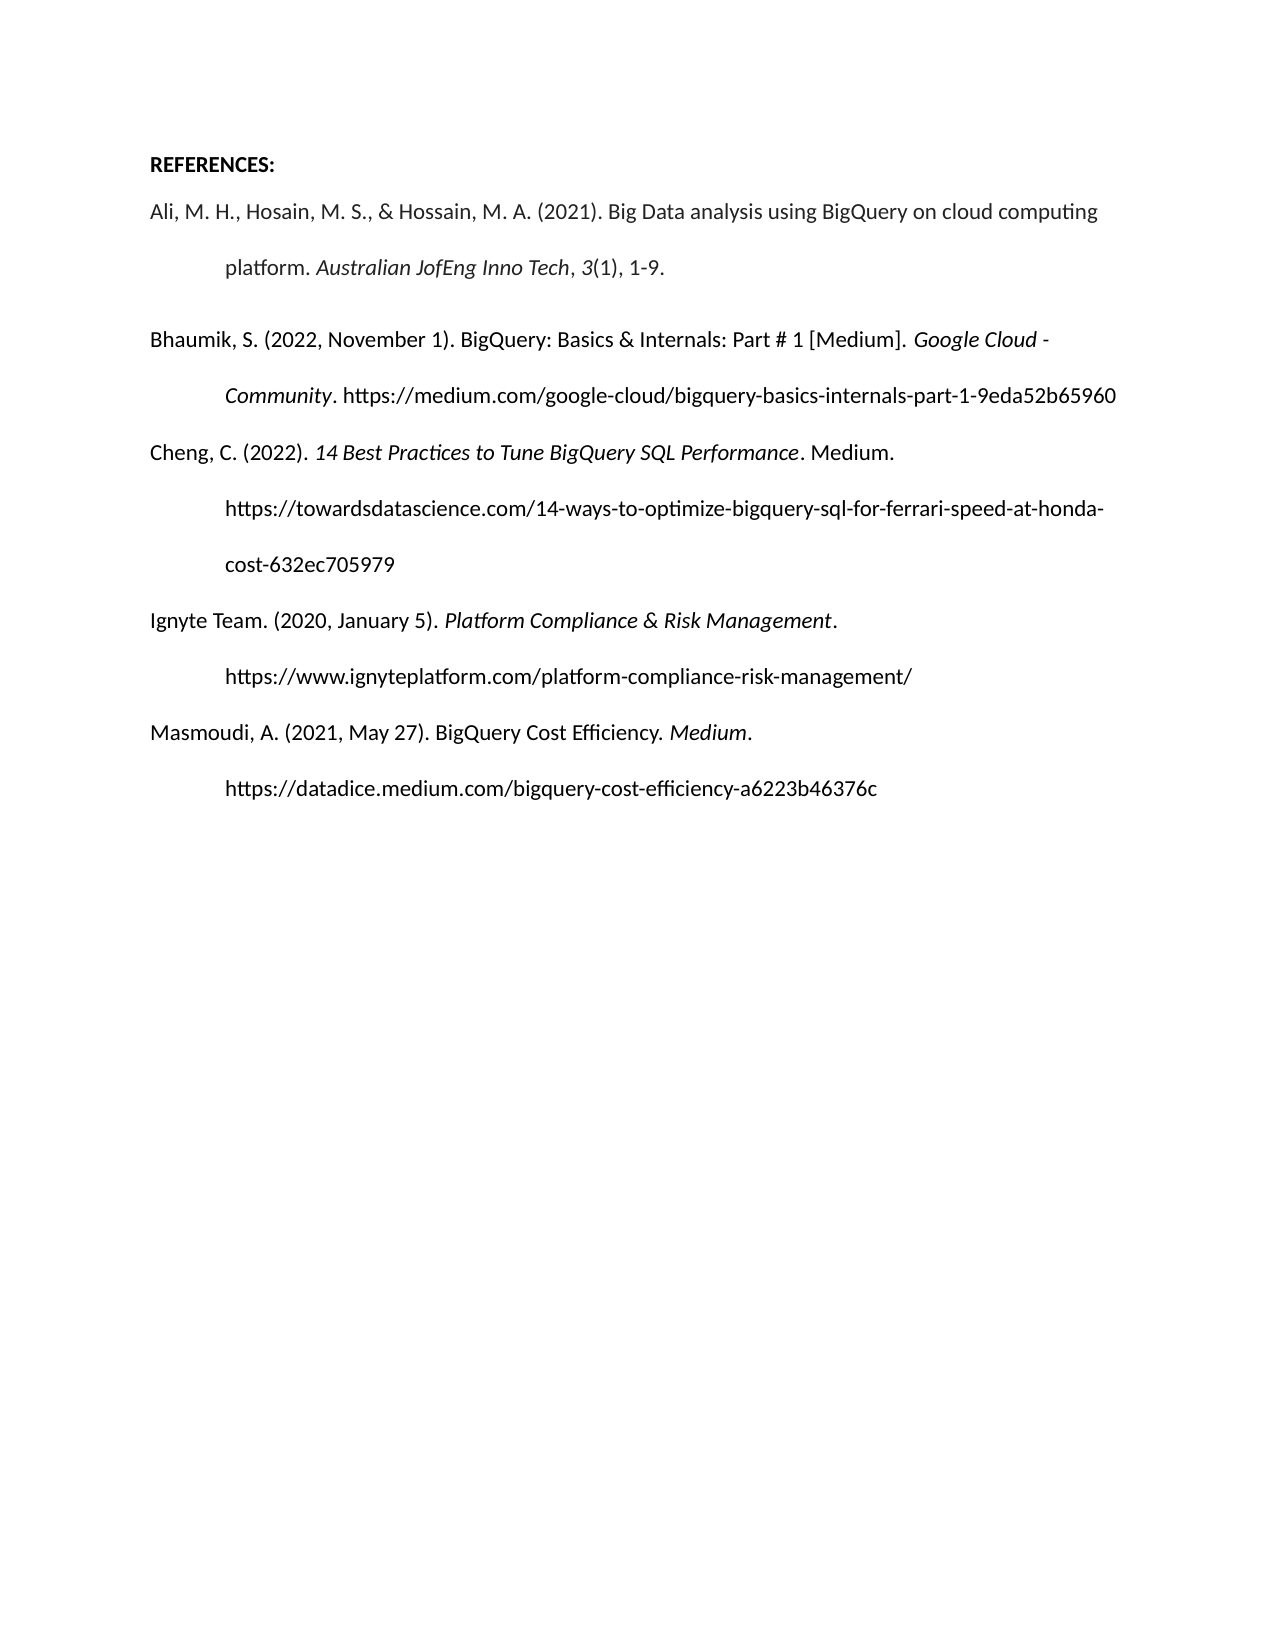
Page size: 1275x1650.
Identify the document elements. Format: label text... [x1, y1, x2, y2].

text Cheng, C. (2022). 14 Best Practices to Tune BigQuery SQL Performance. Medium. https://towardsdatascience.com/14-ways-to-optimize-bigquery-sql-for-ferrari-speed-at-honda-cost-632ec705979 [150, 438, 1125, 578]
text Ali, M. H., Hosain, M. S., & Hossain, M. A. (2021). Big Data analysis using BigQuery on cloud computing platform. Australian JofEng Inno Tech, 3(1), 1-9. [150, 197, 1125, 281]
text Bhaumik, S. (2022, November 1). BigQuery: Basics & Internals: Part # 1 [Medium]. Google Cloud - Community. https://medium.com/google-cloud/bigquery-basics-internals-part-1-9eda52b65960 [150, 326, 1125, 410]
text Ignyte Team. (2020, January 5). Platform Compliance & Risk Management. https://www.ignyteplatform.com/platform-compliance-risk-management/ [150, 606, 1125, 690]
text REFERENCES: [150, 150, 1125, 178]
text Masmoudi, A. (2021, May 27). BigQuery Cost Efficiency. Medium. https://datadice.medium.com/bigquery-cost-efficiency-a6223b46376c [150, 718, 1125, 802]
